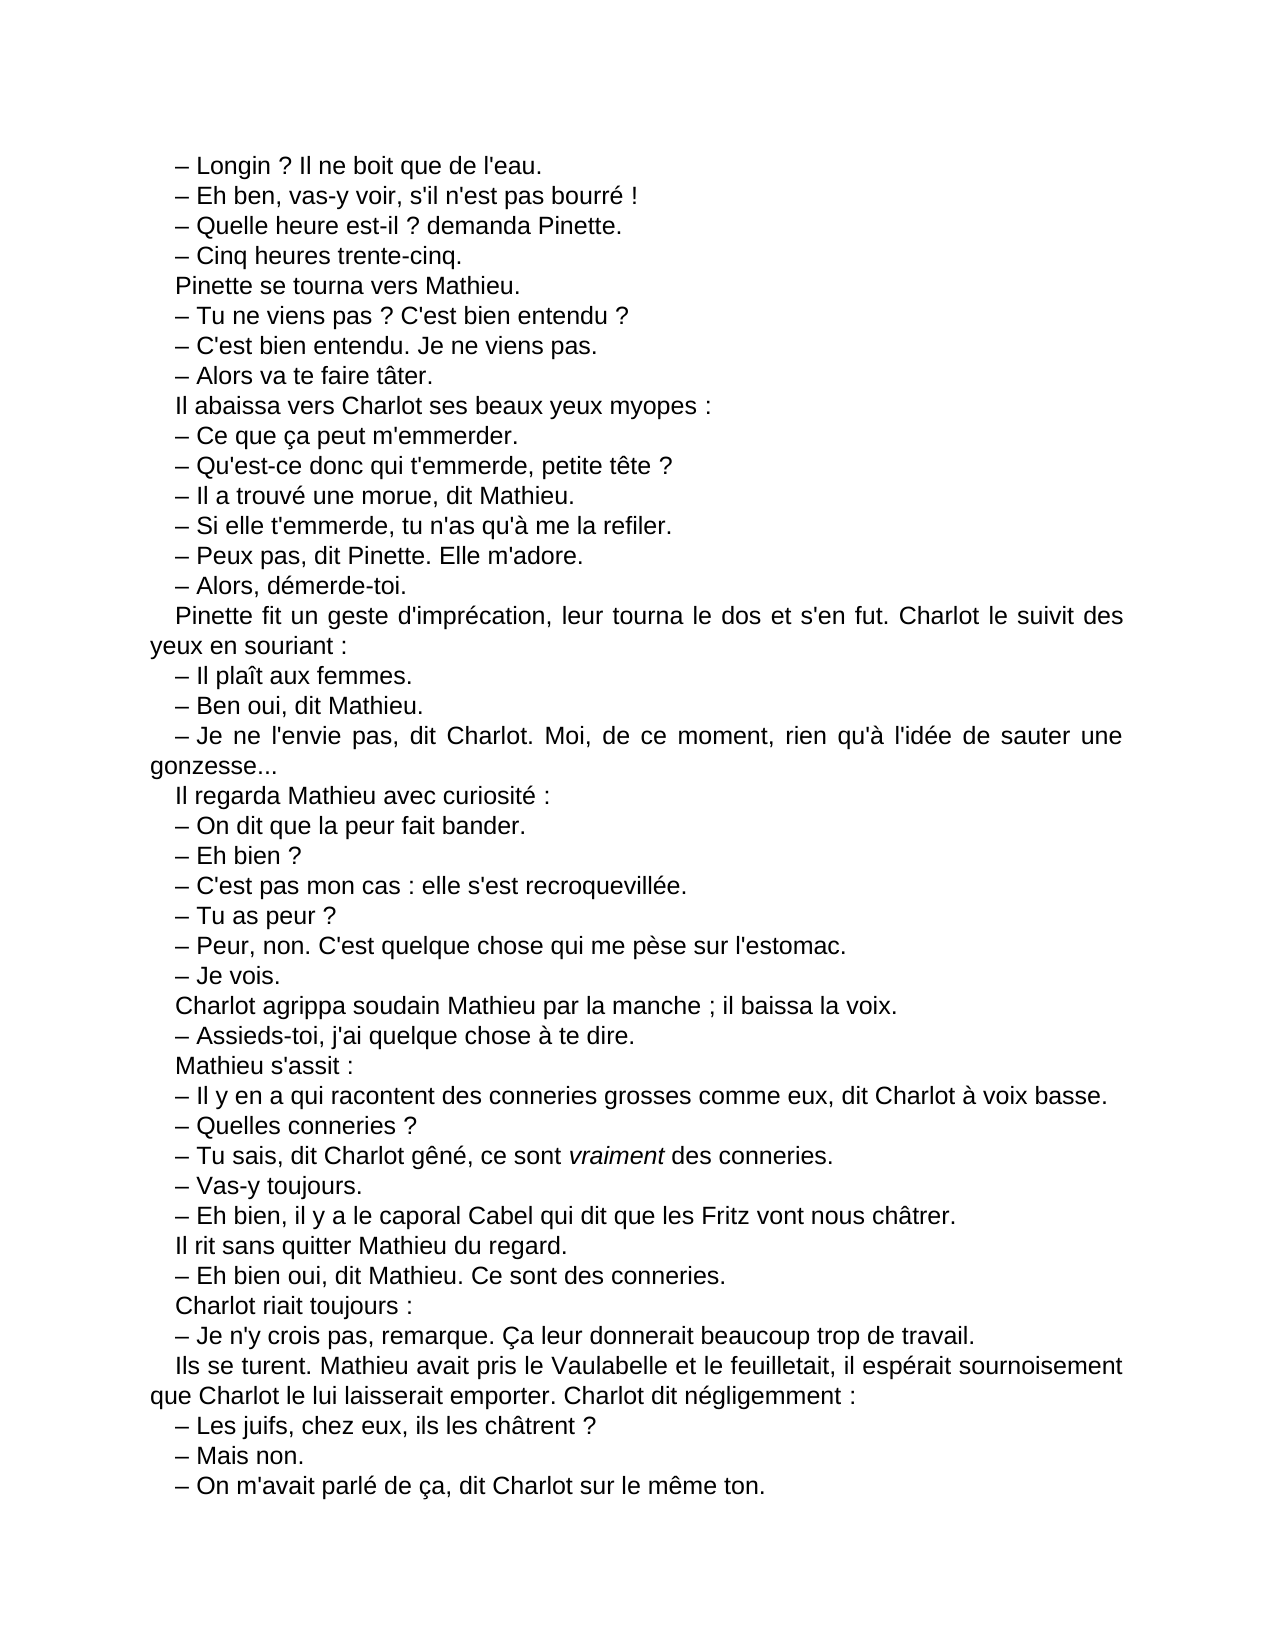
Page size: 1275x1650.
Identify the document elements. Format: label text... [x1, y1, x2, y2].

text – Quelles conneries ? [150, 1110, 1125, 1140]
text – Qu'est-ce donc qui t'emmerde, petite tête ? [150, 450, 1125, 480]
text – Les juifs, chez eux, ils les châtrent ? [150, 1410, 1125, 1440]
text – Il y en a qui racontent des conneries grosses comme eux, dit Charlot à voix basse. [150, 1080, 1125, 1110]
text – Si elle t'emmerde, tu n'as qu'à me la refiler. [150, 510, 1125, 540]
text – Peur, non. C'est quelque chose qui me pèse sur l'estomac. [150, 930, 1125, 960]
text – Je vois. [150, 960, 1125, 990]
text – Je ne l'envie pas, dit Charlot. Moi, de ce moment, rien qu'à l'idée de sauter une gonzesse... [150, 720, 1125, 780]
text Pinette se tourna vers Mathieu. [150, 270, 1125, 300]
text Ils se turent. Mathieu avait pris le Vaulabelle et le feuilletait, il espérait sournoisement que Charlot le lui laisserait emporter. Charlot dit négligemment : [150, 1350, 1125, 1410]
text Pinette fit un geste d'imprécation, leur tourna le dos et s'en fut. Charlot le suivit des yeux en souriant : [150, 600, 1125, 660]
text – Alors va te faire tâter. [150, 360, 1125, 390]
text – Eh ben, vas-y voir, s'il n'est pas bourré ! [150, 180, 1125, 210]
text Charlot agrippa soudain Mathieu par la manche ; il baissa la voix. [150, 990, 1125, 1020]
text – On dit que la peur fait bander. [150, 810, 1125, 840]
text – On m'avait parlé de ça, dit Charlot sur le même ton. [150, 1470, 1125, 1500]
text – Je n'y crois pas, remarque. Ça leur donnerait beaucoup trop de travail. [150, 1320, 1125, 1350]
text – Cinq heures trente-cinq. [150, 240, 1125, 270]
text – Longin ? Il ne boit que de l'eau. [150, 150, 1125, 180]
text – Eh bien oui, dit Mathieu. Ce sont des conneries. [150, 1260, 1125, 1290]
text – Ce que ça peut m'emmerder. [150, 420, 1125, 450]
text Il abaissa vers Charlot ses beaux yeux myopes : [150, 390, 1125, 420]
text – Il a trouvé une morue, dit Mathieu. [150, 480, 1125, 510]
text – Tu sais, dit Charlot gêné, ce sont vraiment des conneries. [150, 1140, 1125, 1170]
text – Tu ne viens pas ? C'est bien entendu ? [150, 300, 1125, 330]
text – Assieds-toi, j'ai quelque chose à te dire. [150, 1020, 1125, 1050]
text Charlot riait toujours : [150, 1290, 1125, 1320]
text Il regarda Mathieu avec curiosité : [150, 780, 1125, 810]
text – C'est bien entendu. Je ne viens pas. [150, 330, 1125, 360]
text – Eh bien ? [150, 840, 1125, 870]
text – Vas-y toujours. [150, 1170, 1125, 1200]
text Mathieu s'assit : [150, 1050, 1125, 1080]
text – Tu as peur ? [150, 900, 1125, 930]
text – Il plaît aux femmes. [150, 660, 1125, 690]
text – Eh bien, il y a le caporal Cabel qui dit que les Fritz vont nous châtrer. [150, 1200, 1125, 1230]
text – Ben oui, dit Mathieu. [150, 690, 1125, 720]
text – Peux pas, dit Pinette. Elle m'adore. [150, 540, 1125, 570]
text – Quelle heure est-il ? demanda Pinette. [150, 210, 1125, 240]
text Il rit sans quitter Mathieu du regard. [150, 1230, 1125, 1260]
text – C'est pas mon cas : elle s'est recroquevillée. [150, 870, 1125, 900]
text – Mais non. [150, 1440, 1125, 1470]
text – Alors, démerde-toi. [150, 570, 1125, 600]
